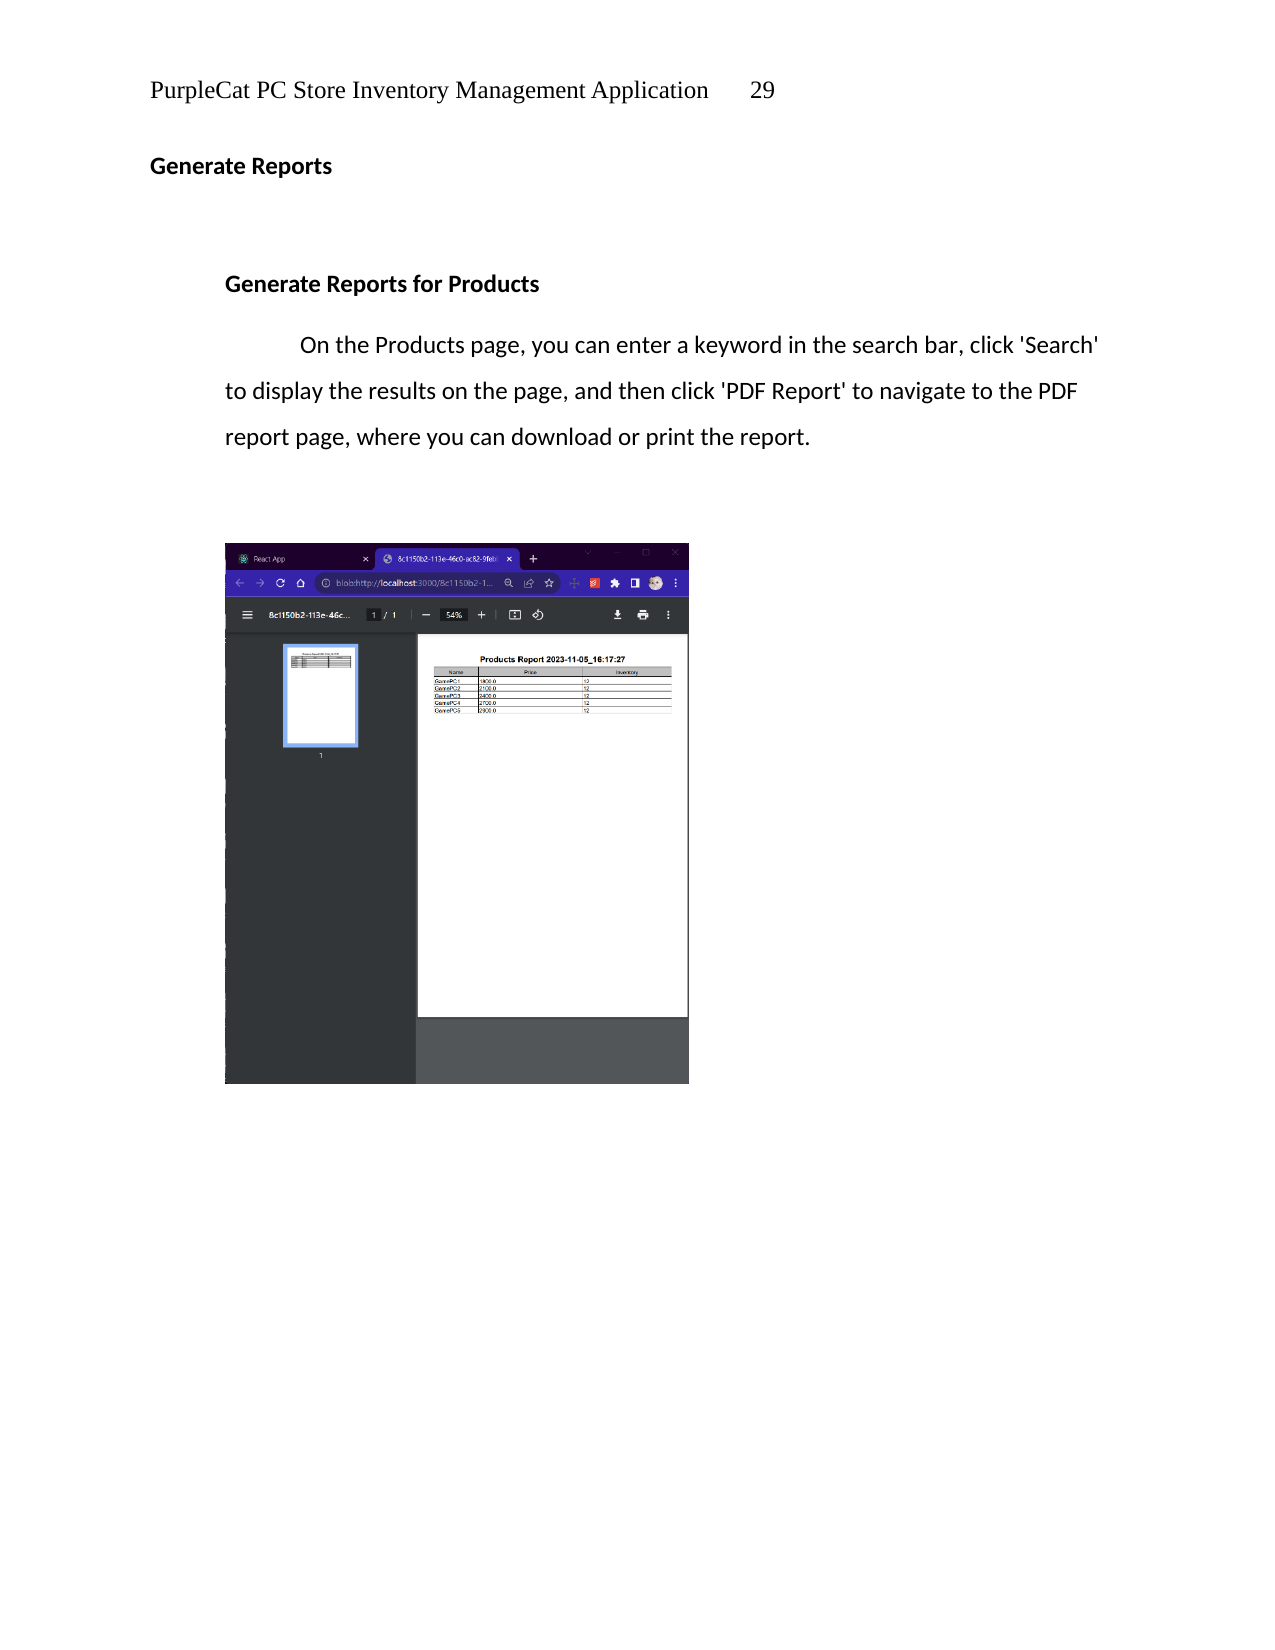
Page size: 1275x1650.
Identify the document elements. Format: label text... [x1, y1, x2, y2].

picture [225, 543, 689, 1084]
text On the Products page, you can enter a keyword in the search bar, click 'Search' to display the results on the page, and then click 'PDF Report' to navigate to the PDF report page, where you can download or print the report. [225, 329, 1125, 452]
subtitle Generate Reports for Products [150, 268, 1125, 299]
subtitle Generate Reports [150, 150, 1125, 181]
